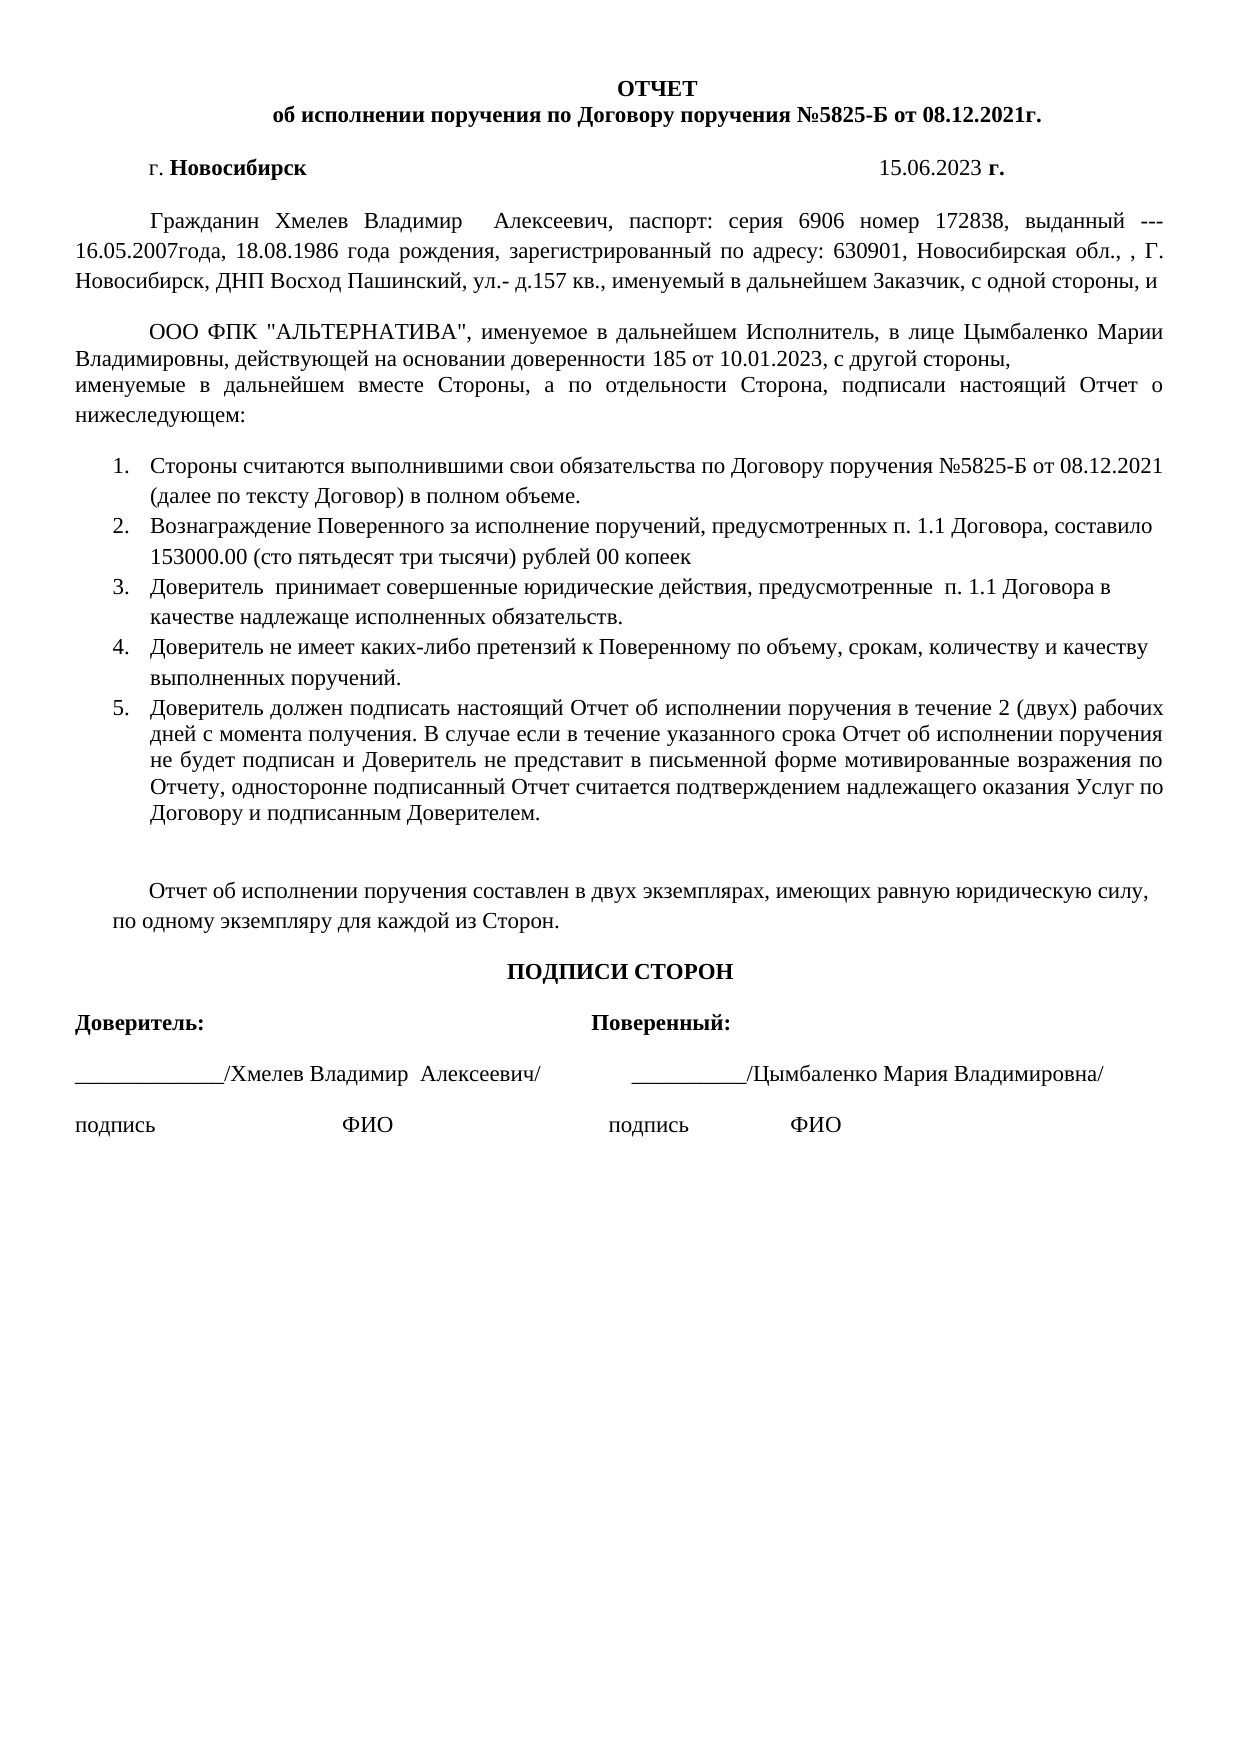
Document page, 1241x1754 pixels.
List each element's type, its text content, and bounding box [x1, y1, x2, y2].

list Доверитель принимает совершенные юридические действия, предусмотренные п. 1.1 Договора в качестве надлежаще исполненных обязательств. [112, 573, 1165, 629]
list Доверитель не имеет каких-либо претензий к Поверенному по объему, срокам, количеству и качеству выполненных поручений. [112, 633, 1165, 690]
text ООО ФПК "АЛЬТЕРНАТИВА", именуемое в дальнейшем Исполнитель, в лице Цымбаленко Марии Владимировны, действующей на основании доверенности 185 от 10.01.2023, с другой стороны, [75, 318, 1165, 371]
text об исполнении поручения по Договору поручения №5825-Б от 08.12.2021г. [75, 101, 1165, 128]
text _____________/Хмелев Владимир Алексеевич/ __________/Цымбаленко Мария Владимировна/ [75, 1060, 1165, 1086]
list Доверитель должен подписать настоящий Отчет об исполнении поручения в течение 2 (двух) рабочих дней с момента получения. В случае если в течение указанного срока Отчет об исполнении поручения не будет подписан и Доверитель не представит в письменной форме мотивированные возражения по Отчету, односторонне подписанный Отчет считается подтверждением надлежащего оказания Услуг по Договору и подписанным Доверителем. [112, 694, 1165, 826]
text Доверитель: Поверенный: [75, 1009, 1165, 1035]
text ОТЧЕТ [75, 75, 1165, 101]
text Отчет об исполнении поручения составлен в двух экземплярах, имеющих равную юридическую силу, по одному экземпляру для каждой из Сторон. [112, 877, 1165, 933]
list Вознаграждение Поверенного за исполнение поручений, предусмотренных п. 1.1 Договора, составило 153000.00 (сто пятьдесят три тысячи) рублей 00 копеек [112, 513, 1165, 569]
text ПОДПИСИ СТОРОН [75, 958, 1165, 984]
text г. Новосибирск 15.06.2023 г. [75, 154, 1165, 180]
text подпись ФИО подпись ФИО [75, 1111, 1165, 1137]
list Стороны считаются выполнившими свои обязательства по Договору поручения №5825-Б от 08.12.2021 (далее по тексту Договор) в полном объеме. [112, 452, 1165, 509]
text Гражданин Хмелев Владимир Алексеевич, паспорт: серия 6906 номер 172838, выданный --- 16.05.2007 года, 18.08.1986 года рождения, зарегистрированный по адресу: 630901, Новосибирская обл., , Г. Новосибирск, ДНП Восход Пашинский, ул.- д.157 кв., именуемый в дальнейшем Заказчик, с одной стороны, и [75, 207, 1165, 293]
text именуемые в дальнейшем вместе Стороны, а по отдельности Сторона, подписали настоящий Отчет о нижеследующем: [75, 371, 1165, 427]
